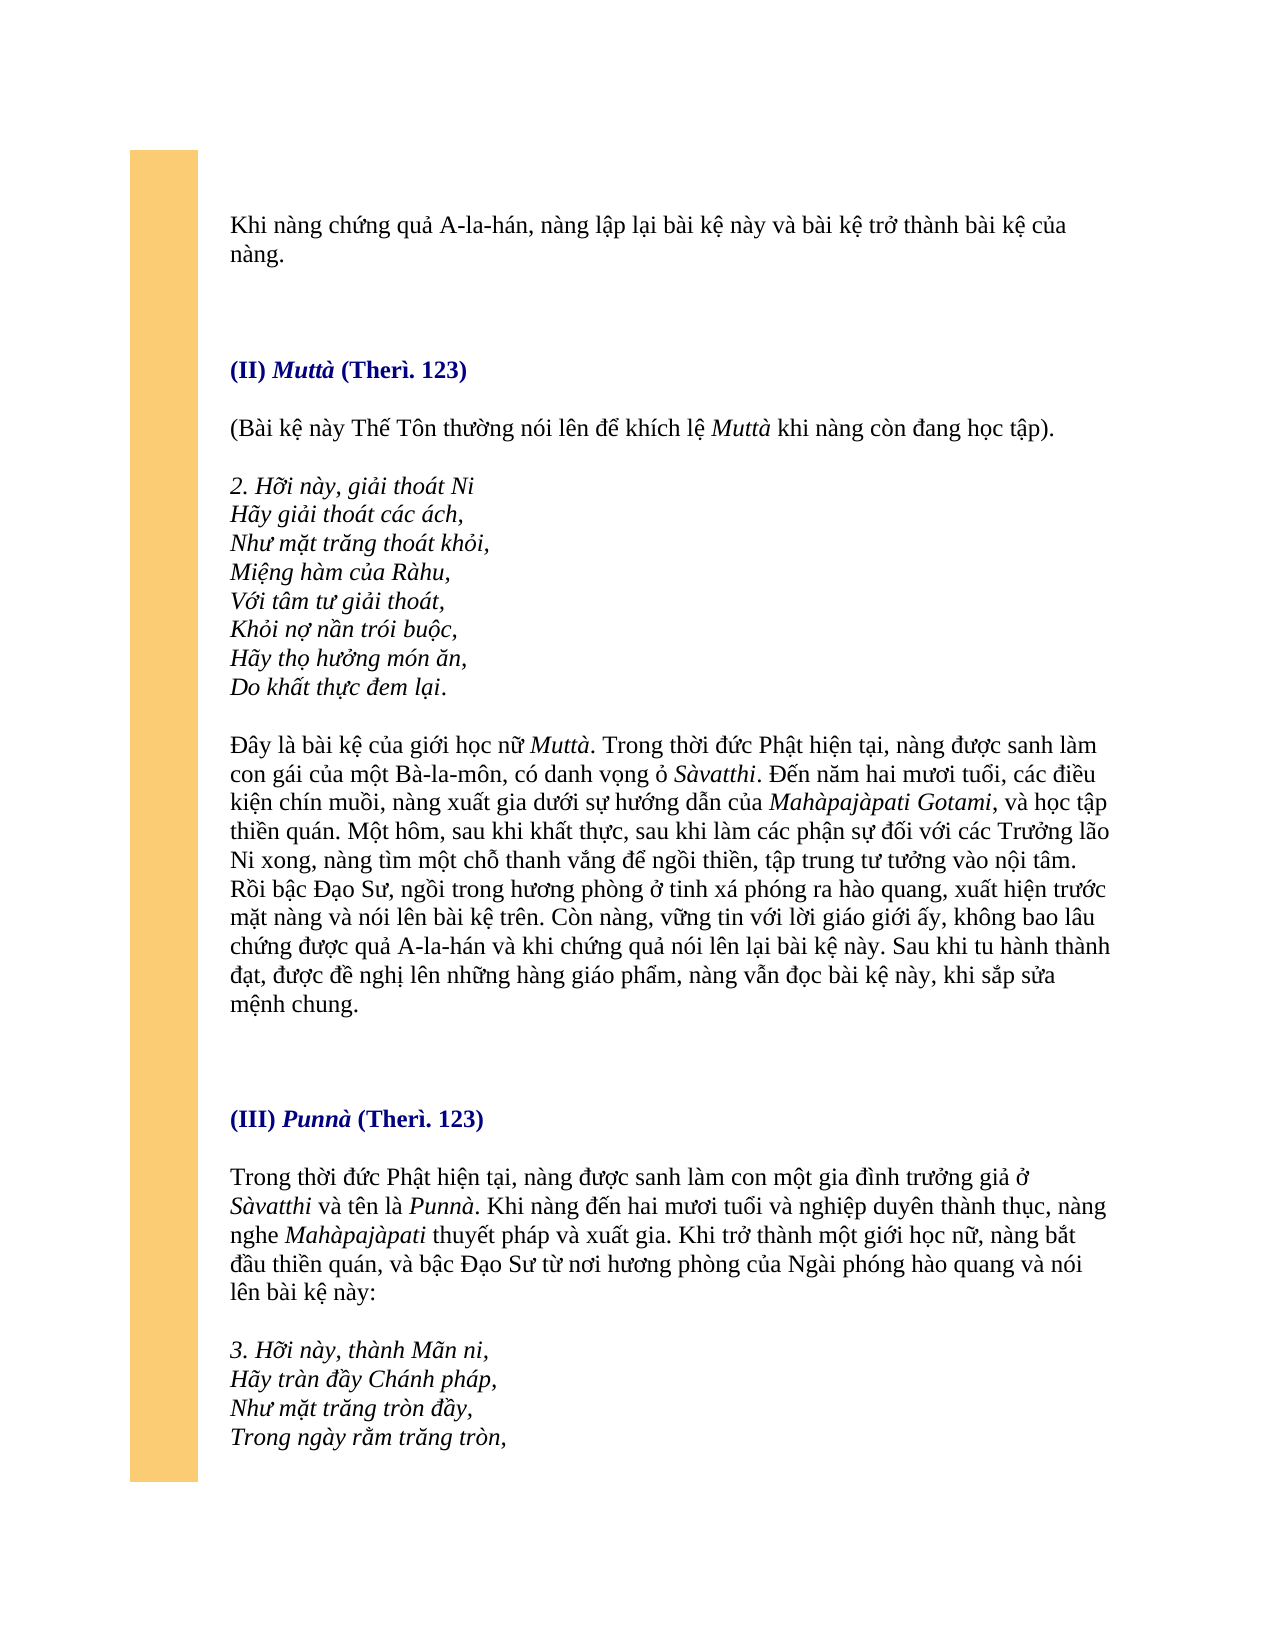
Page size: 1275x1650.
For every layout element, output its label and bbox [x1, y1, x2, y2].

table_header [199, 150, 1145, 1482]
table_header [130, 150, 198, 1482]
